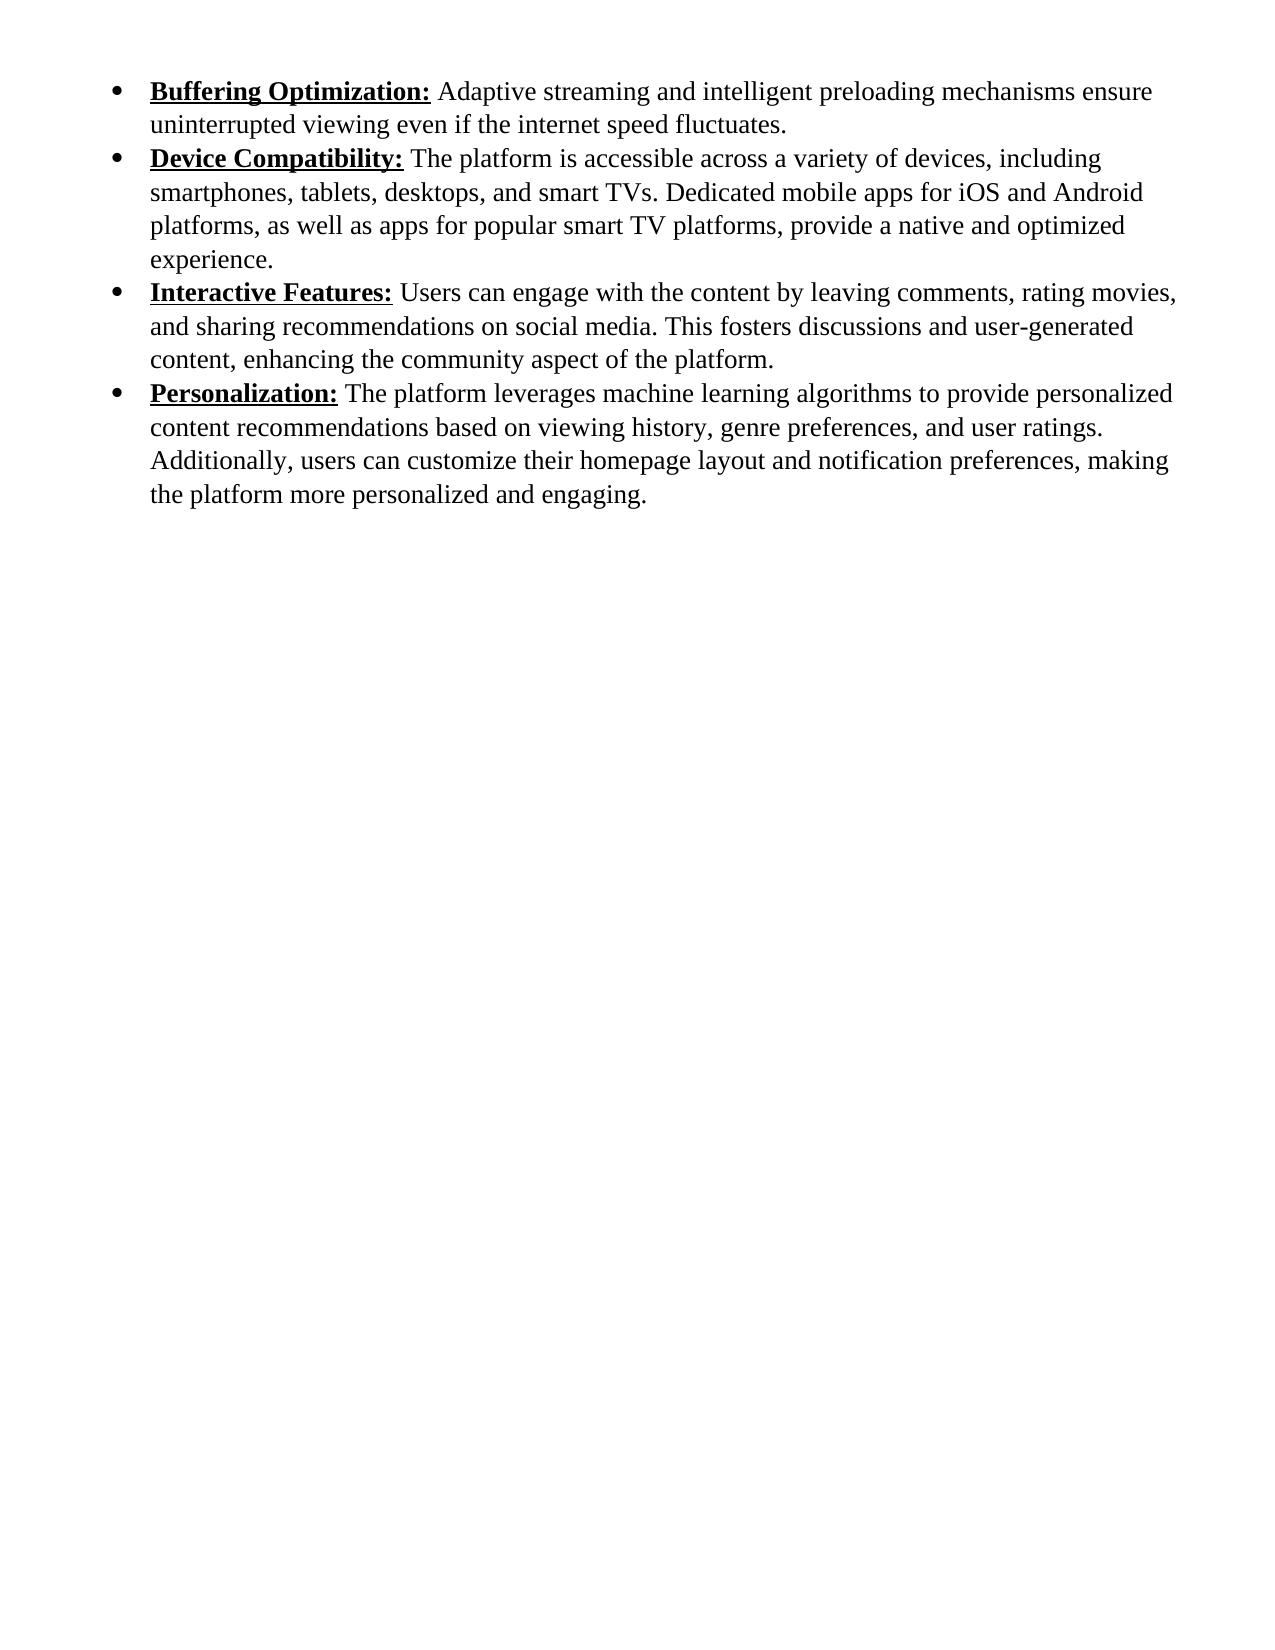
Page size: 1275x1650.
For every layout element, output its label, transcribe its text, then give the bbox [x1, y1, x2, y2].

list Personalization: The platform leverages machine learning algorithms to provide personalized content recommendations based on viewing history, genre preferences, and user ratings. Additionally, users can customize their homepage layout and notification preferences, making the platform more personalized and engaging. [112, 377, 1200, 509]
list Buffering Optimization: Adaptive streaming and intelligent preloading mechanisms ensure uninterrupted viewing even if the internet speed fluctuates. [112, 75, 1200, 140]
list Device Compatibility: The platform is accessible across a variety of devices, including smartphones, tablets, desktops, and smart TVs. Dedicated mobile apps for iOS and Android platforms, as well as apps for popular smart TV platforms, provide a native and optimized experience. [112, 142, 1200, 274]
list Interactive Features: Users can engage with the content by leaving comments, rating movies, and sharing recommendations on social media. This fosters discussions and user-generated content, enhancing the community aspect of the platform. [112, 276, 1200, 375]
